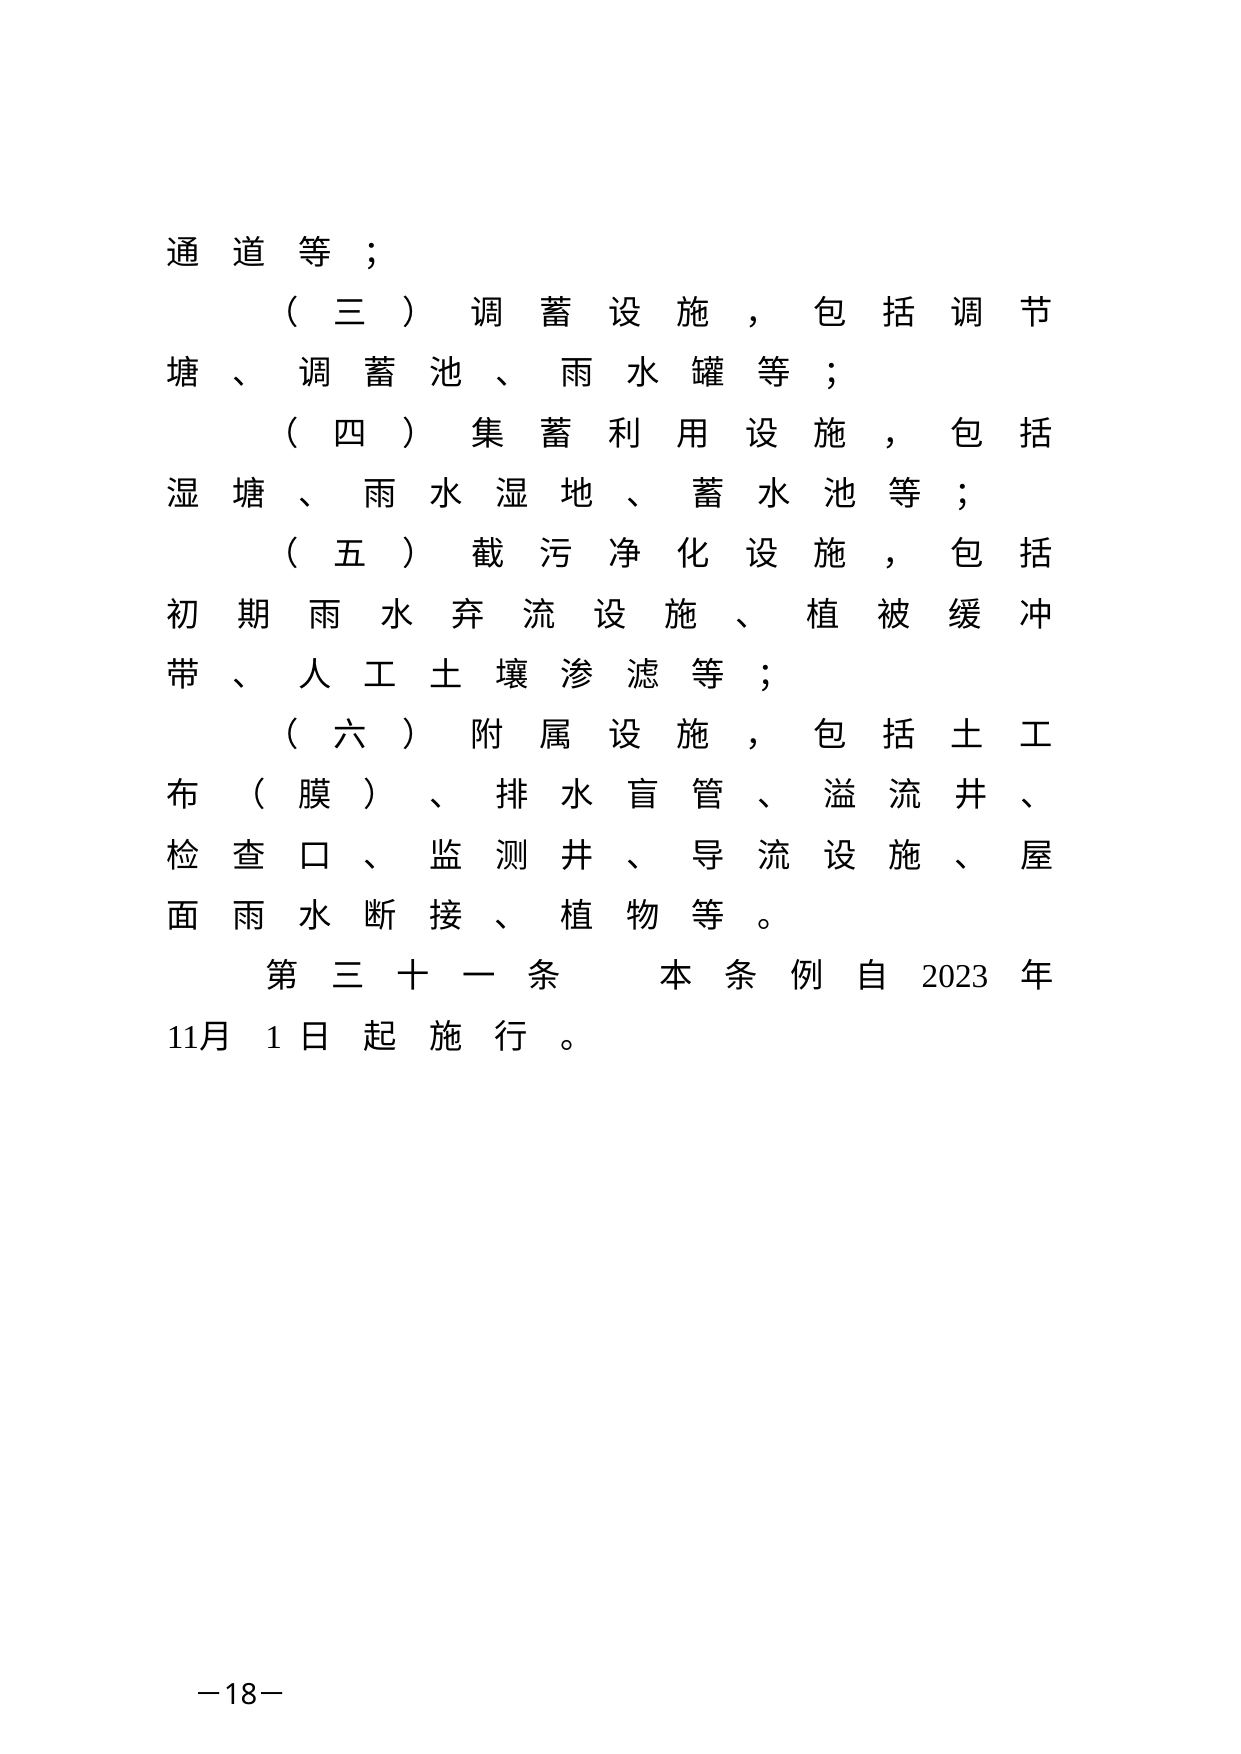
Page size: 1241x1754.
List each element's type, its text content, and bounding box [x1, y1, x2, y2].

text 第三十一条 本条例自2023年11月1日起施行。 [167, 943, 1085, 1064]
text （五）截污净化设施，包括初期雨水弃流设施、植被缓冲带、人工土壤渗滤等； [167, 521, 1085, 702]
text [167, 219, 1085, 280]
text （四）集蓄利用设施，包括湿塘、雨水湿地、蓄水池等； [167, 400, 1085, 521]
text （三）调蓄设施，包括调节塘、调蓄池、雨水罐等； [167, 280, 1085, 400]
text （六）附属设施，包括土工布（膜）、排水盲管、溢流井、检查口、监测井、导流设施、屋面雨水断接、植物等。 [167, 702, 1085, 943]
